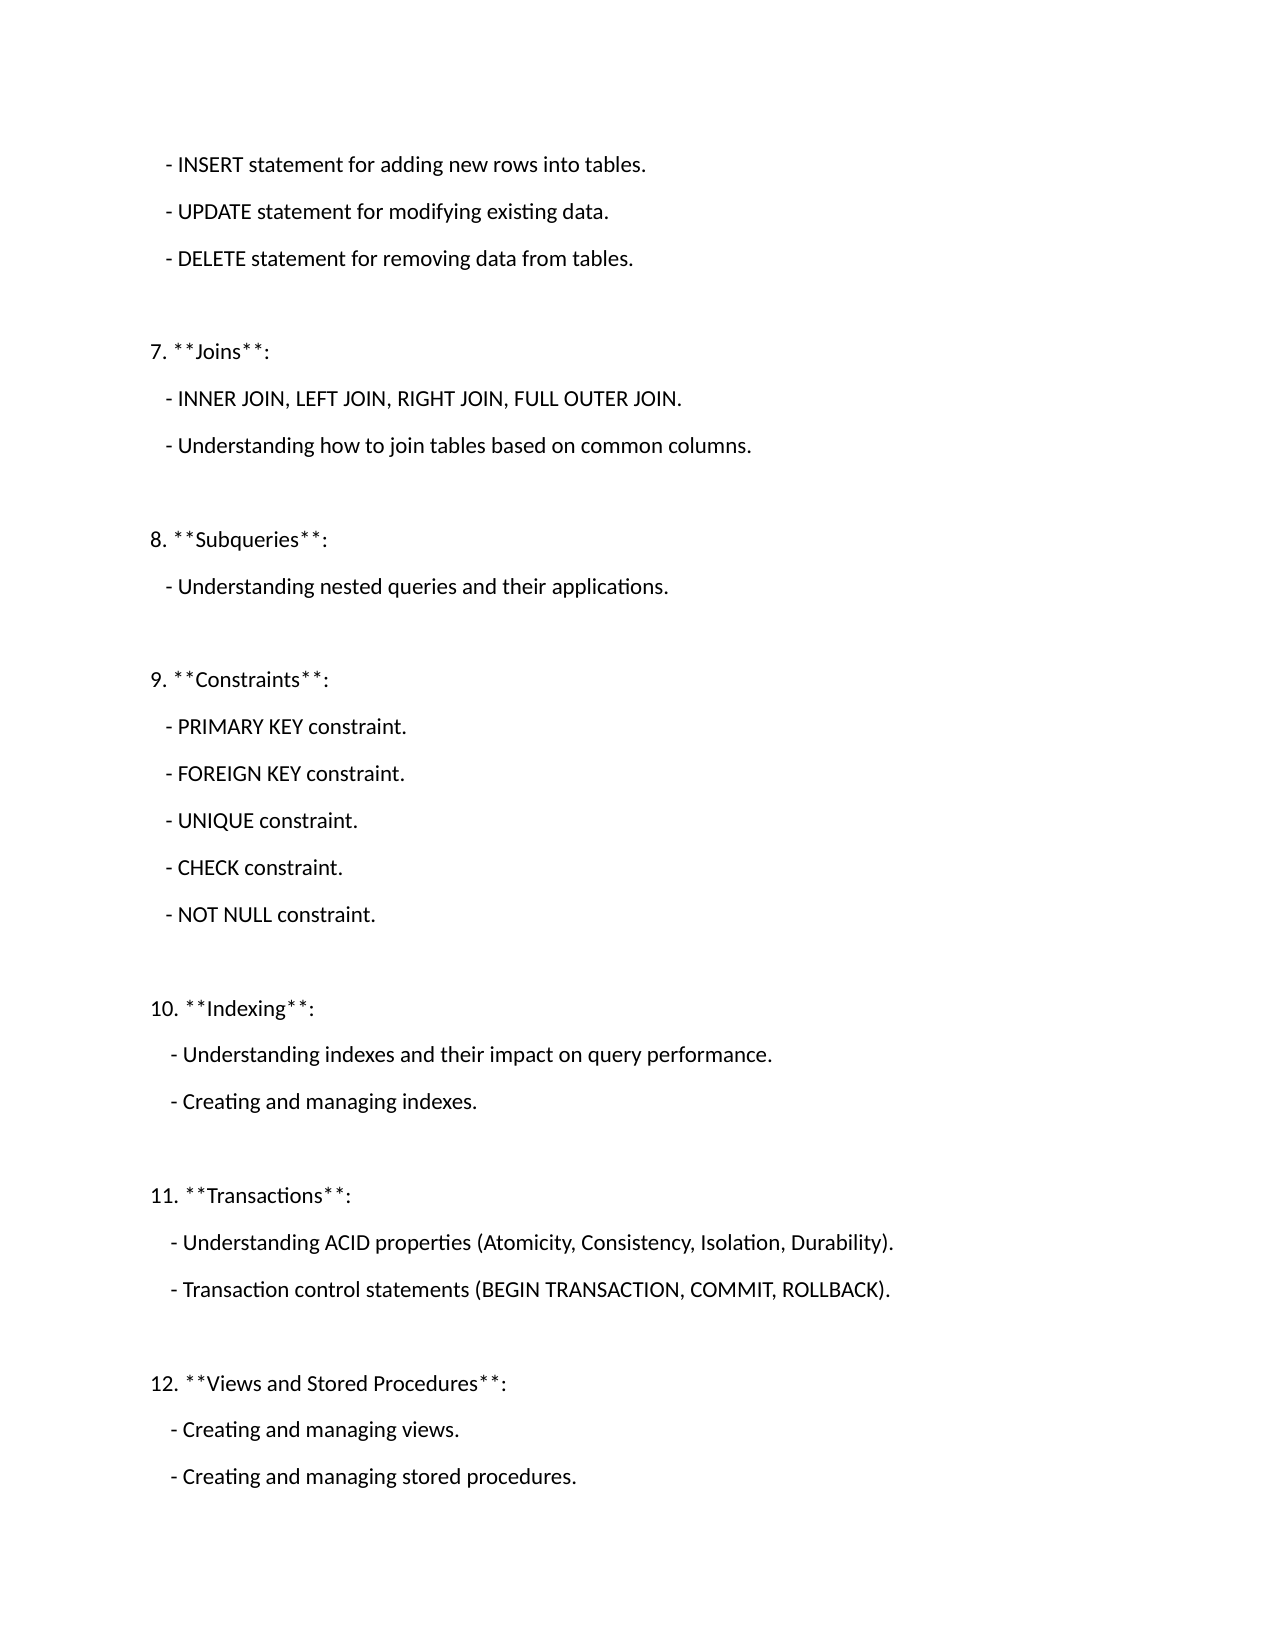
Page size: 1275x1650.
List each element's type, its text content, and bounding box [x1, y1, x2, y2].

text - Creating and managing views. [150, 1416, 1125, 1444]
text - NOT NULL constraint. [150, 900, 1125, 928]
text 11. **Transactions**: [150, 1181, 1125, 1209]
text - INNER JOIN, LEFT JOIN, RIGHT JOIN, FULL OUTER JOIN. [150, 384, 1125, 412]
text 7. **Joins**: [150, 337, 1125, 366]
text 8. **Subqueries**: [150, 525, 1125, 553]
text 9. **Constraints**: [150, 666, 1125, 694]
text - Creating and managing indexes. [150, 1087, 1125, 1116]
text - UNIQUE constraint. [150, 806, 1125, 834]
text 12. **Views and Stored Procedures**: [150, 1369, 1125, 1397]
text - INSERT statement for adding new rows into tables. [150, 150, 1125, 178]
text - Understanding ACID properties (Atomicity, Consistency, Isolation, Durability). [150, 1228, 1125, 1256]
text - Transaction control statements (BEGIN TRANSACTION, COMMIT, ROLLBACK). [150, 1275, 1125, 1303]
text - PRIMARY KEY constraint. [150, 712, 1125, 741]
text - FOREIGN KEY constraint. [150, 759, 1125, 787]
text - Understanding how to join tables based on common columns. [150, 431, 1125, 459]
text 10. **Indexing**: [150, 994, 1125, 1022]
text - Creating and managing stored procedures. [150, 1462, 1125, 1491]
text - UPDATE statement for modifying existing data. [150, 197, 1125, 225]
text - Understanding indexes and their impact on query performance. [150, 1041, 1125, 1069]
text - Understanding nested queries and their applications. [150, 572, 1125, 600]
text - CHECK constraint. [150, 853, 1125, 881]
text - DELETE statement for removing data from tables. [150, 244, 1125, 272]
